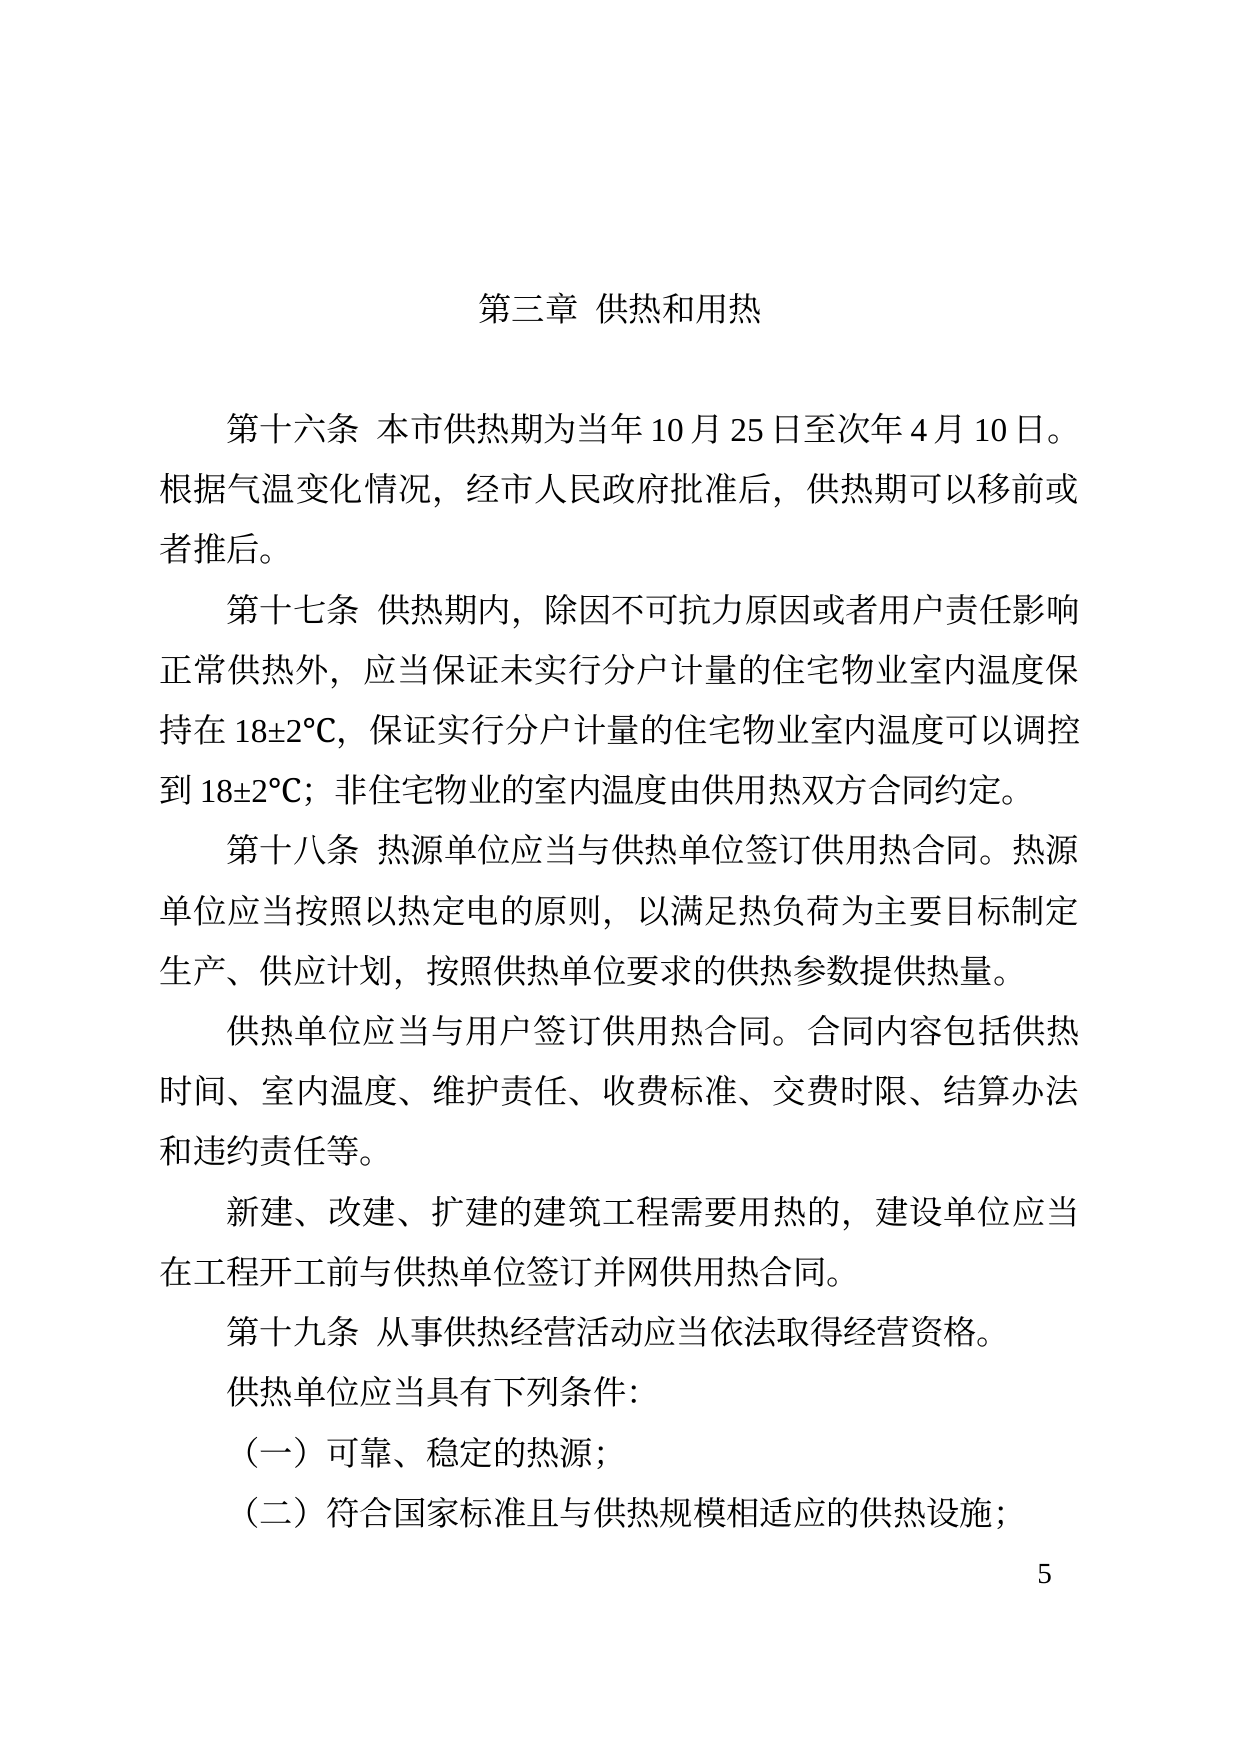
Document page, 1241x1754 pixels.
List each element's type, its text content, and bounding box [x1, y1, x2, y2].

text 第三章 供热和用热 [159, 273, 1081, 333]
text 供热单位应当具有下列条件： [159, 1357, 1081, 1417]
text 第十七条 供热期内，除因不可抗力原因或者用户责任影响正常供热外，应当保证未实行分户计量的住宅物业室内温度保持在18±2℃，保证实行分户计量的住宅物业室内温度可以调控到18±2℃；非住宅物业的室内温度由供用热双方合同约定。 [159, 574, 1081, 815]
text 供热单位应当与用户签订供用热合同。合同内容包括供热时间、室内温度、维护责任、收费标准、交费时限、结算办法和违约责任等。 [159, 995, 1081, 1176]
text （一）可靠、稳定的热源； [159, 1417, 1081, 1477]
text 第十八条 热源单位应当与供热单位签订供用热合同。热源单位应当按照以热定电的原则，以满足热负荷为主要目标制定生产、供应计划，按照供热单位要求的供热参数提供热量。 [159, 815, 1081, 995]
text 第十九条 从事供热经营活动应当依法取得经营资格。 [159, 1296, 1081, 1357]
text （二）符合国家标准且与供热规模相适应的供热设施； [159, 1477, 1081, 1537]
text 第十六条 本市供热期为当年10月25日至次年4月10日。根据气温变化情况，经市人民政府批准后，供热期可以移前或者推后。 [159, 393, 1081, 574]
text 新建、改建、扩建的建筑工程需要用热的，建设单位应当在工程开工前与供热单位签订并网供用热合同。 [159, 1176, 1081, 1296]
